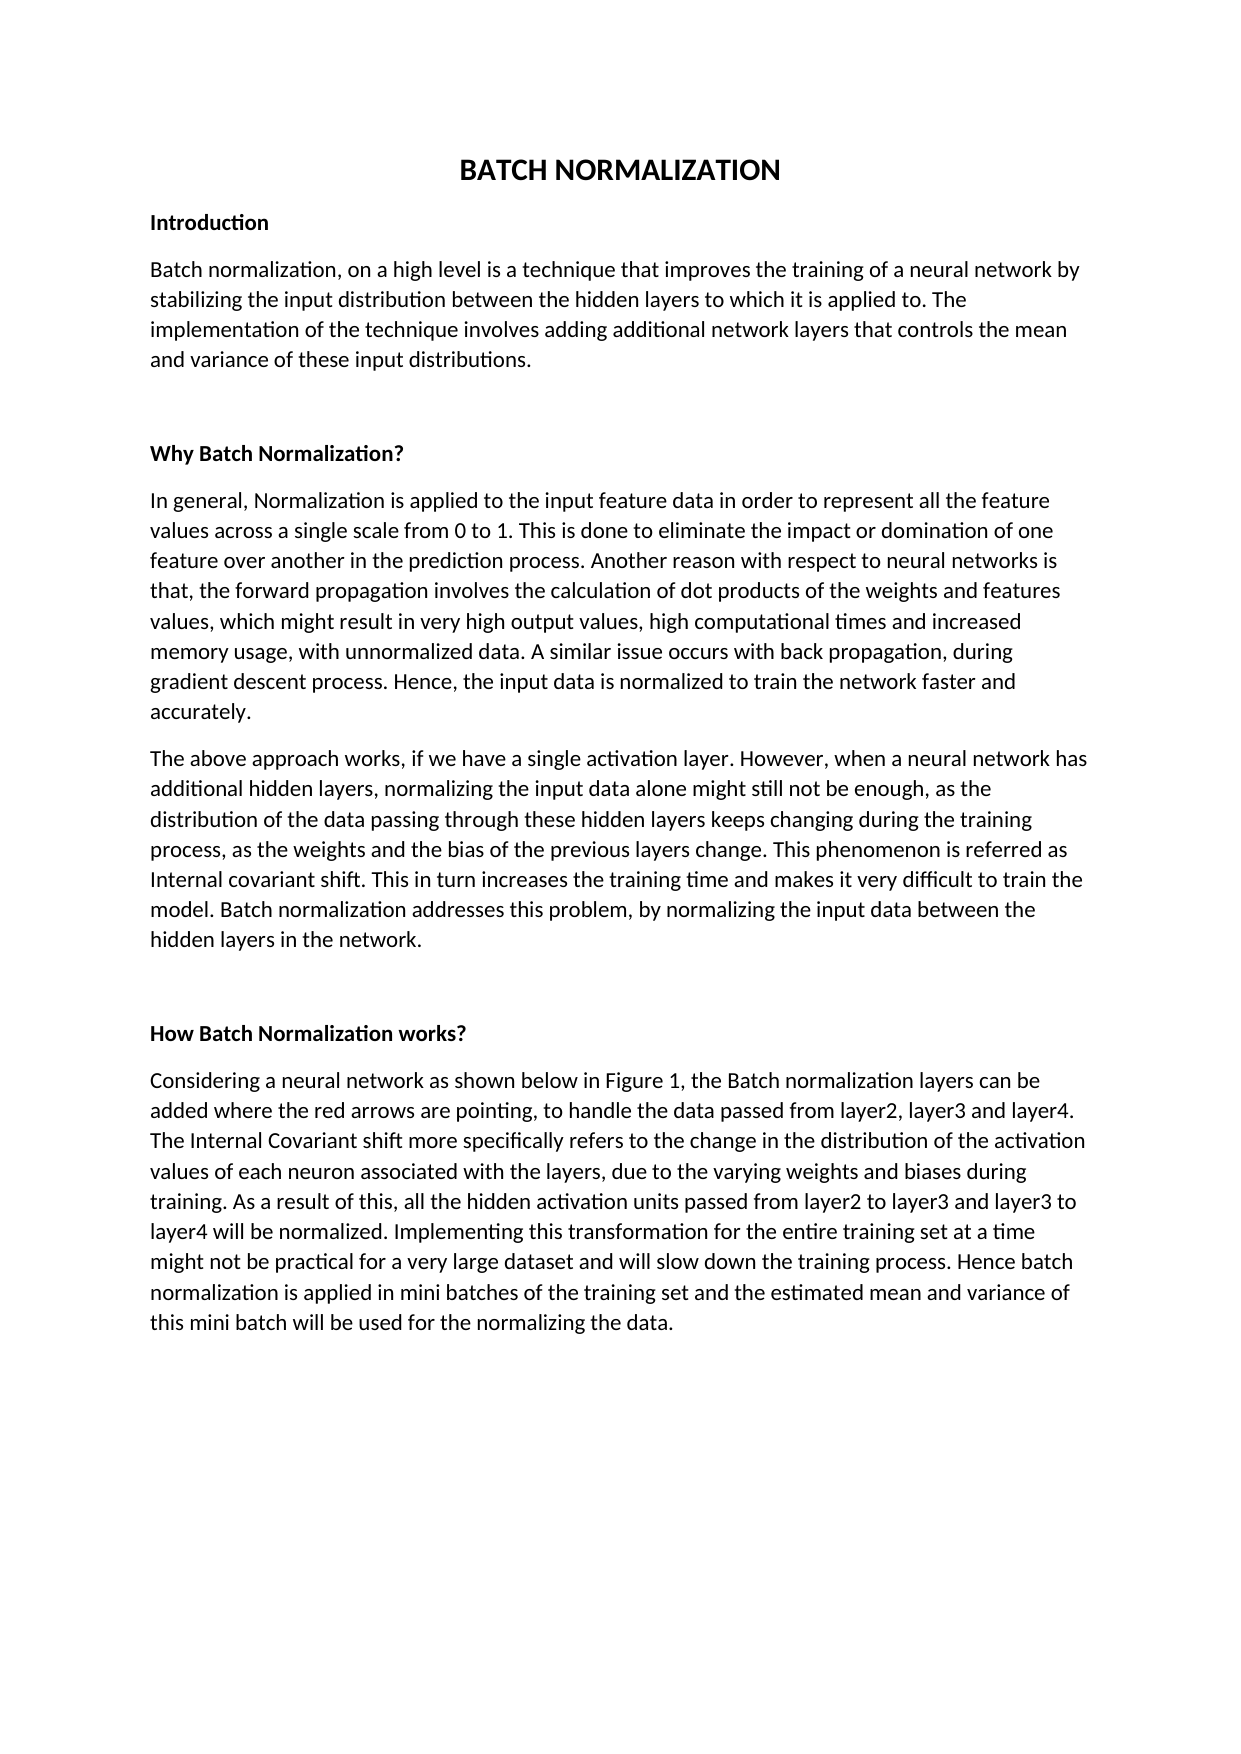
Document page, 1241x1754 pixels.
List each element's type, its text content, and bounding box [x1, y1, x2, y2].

text BATCH NORMALIZATION [150, 150, 1090, 188]
text Introduction [150, 208, 1090, 236]
text Considering a neural network as shown below in Figure 1, the Batch normalization layers can be added where the red arrows are pointing, to handle the data passed from layer2, layer3 and layer4. The Internal Covariant shift more specifically refers to the change in the distribution of the activation values of each neuron associated with the layers, due to the varying weights and biases during training. As a result of this, all the hidden activation units passed from layer2 to layer3 and layer3 to layer4 will be normalized. Implementing this transformation for the entire training set at a time might not be practical for a very large dataset and will slow down the training process. Hence batch normalization is applied in mini batches of the training set and the estimated mean and variance of this mini batch will be used for the normalizing the data. [150, 1066, 1090, 1336]
text In general, Normalization is applied to the input feature data in order to represent all the feature values across a single scale from 0 to 1. This is done to eliminate the impact or domination of one feature over another in the prediction process. Another reason with respect to neural networks is that, the forward propagation involves the calculation of dot products of the weights and features values, which might result in very high output values, high computational times and increased memory usage, with unnormalized data. A similar issue occurs with back propagation, during gradient descent process. Hence, the input data is normalized to train the network faster and accurately. [150, 486, 1090, 725]
text The above approach works, if we have a single activation layer. However, when a neural network has additional hidden layers, normalizing the input data alone might still not be enough, as the distribution of the data passing through these hidden layers keeps changing during the training process, as the weights and the bias of the previous layers change. This phenomenon is referred as Internal covariant shift. This in turn increases the training time and makes it very difficult to train the model. Batch normalization addresses this problem, by normalizing the input data between the hidden layers in the network. [150, 744, 1090, 953]
text Batch normalization, on a high level is a technique that improves the training of a neural network by stabilizing the input distribution between the hidden layers to which it is applied to. The implementation of the technique involves adding additional network layers that controls the mean and variance of these input distributions. [150, 255, 1090, 373]
text Why Batch Normalization? [150, 439, 1090, 467]
text How Batch Normalization works? [150, 1019, 1090, 1047]
